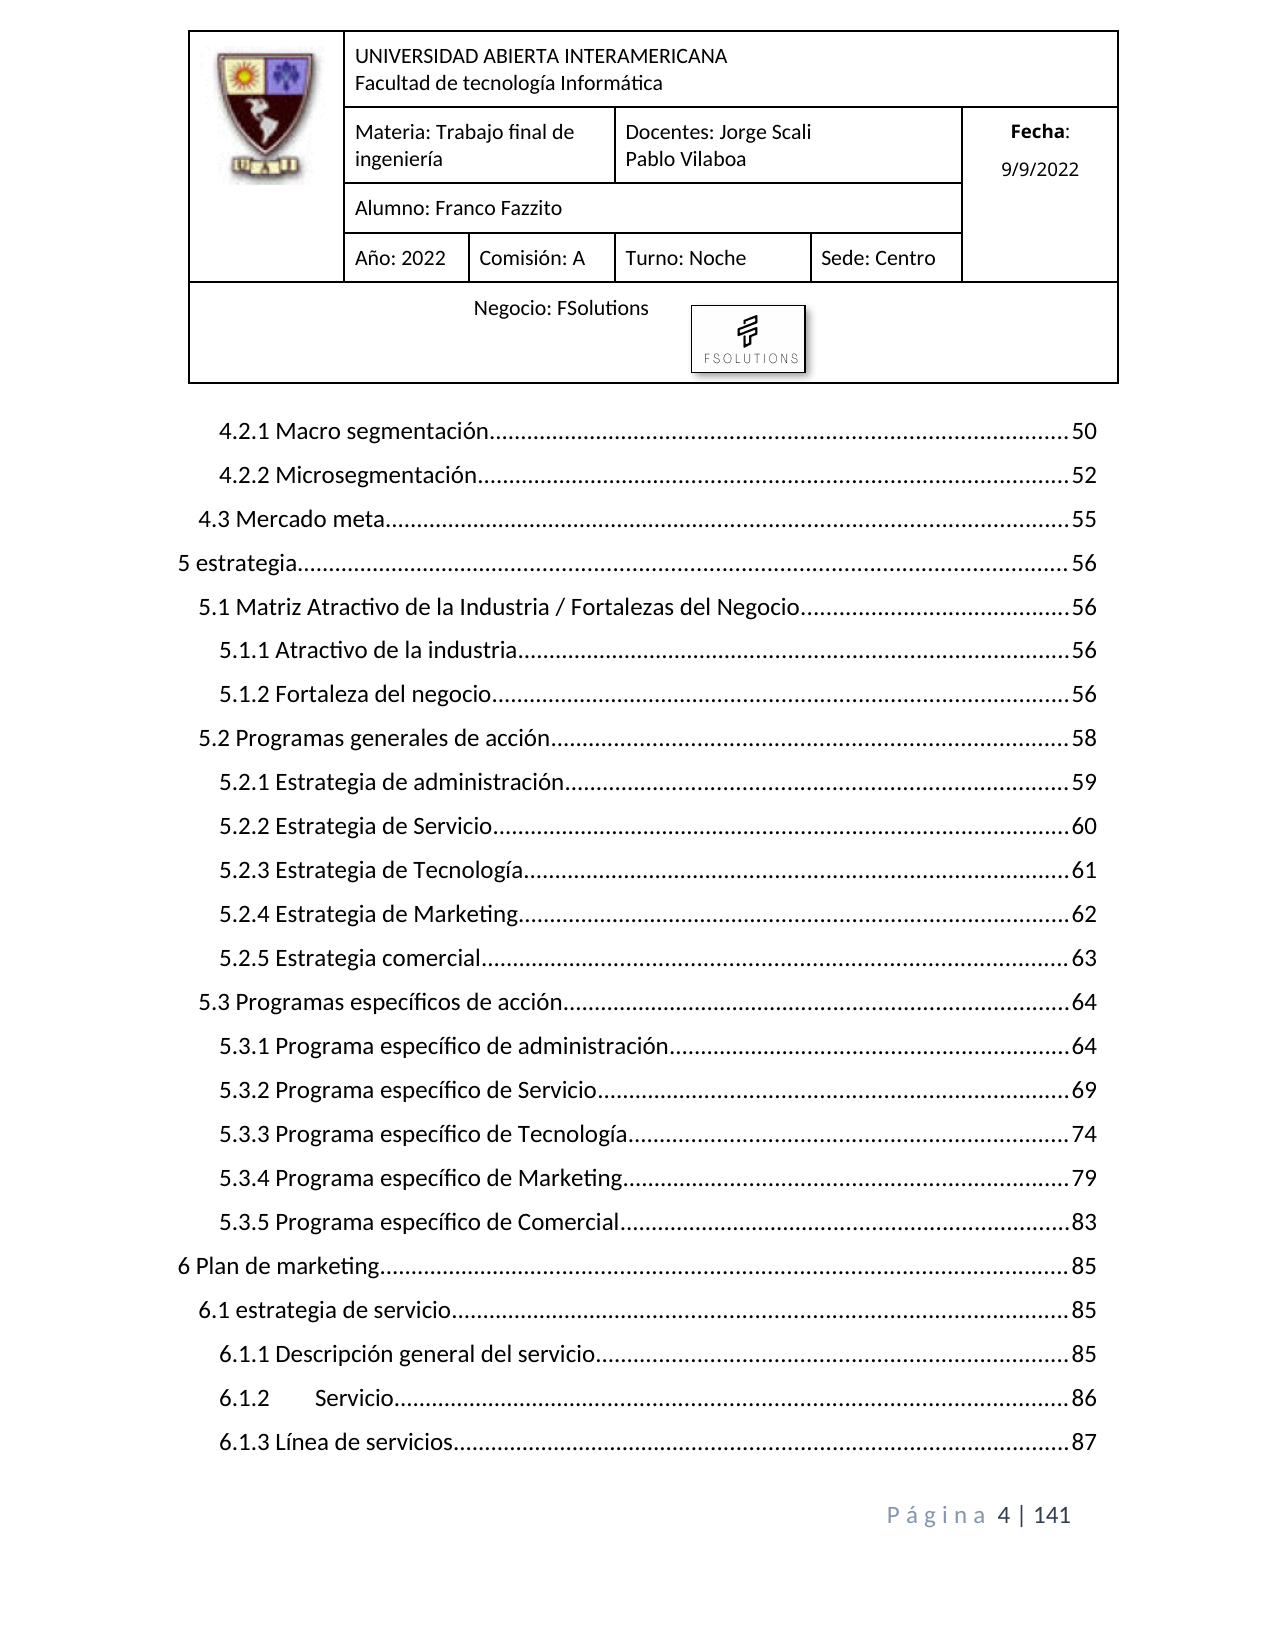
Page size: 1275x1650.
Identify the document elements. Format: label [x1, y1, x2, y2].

picture [692, 306, 804, 372]
picture [198, 42, 332, 192]
